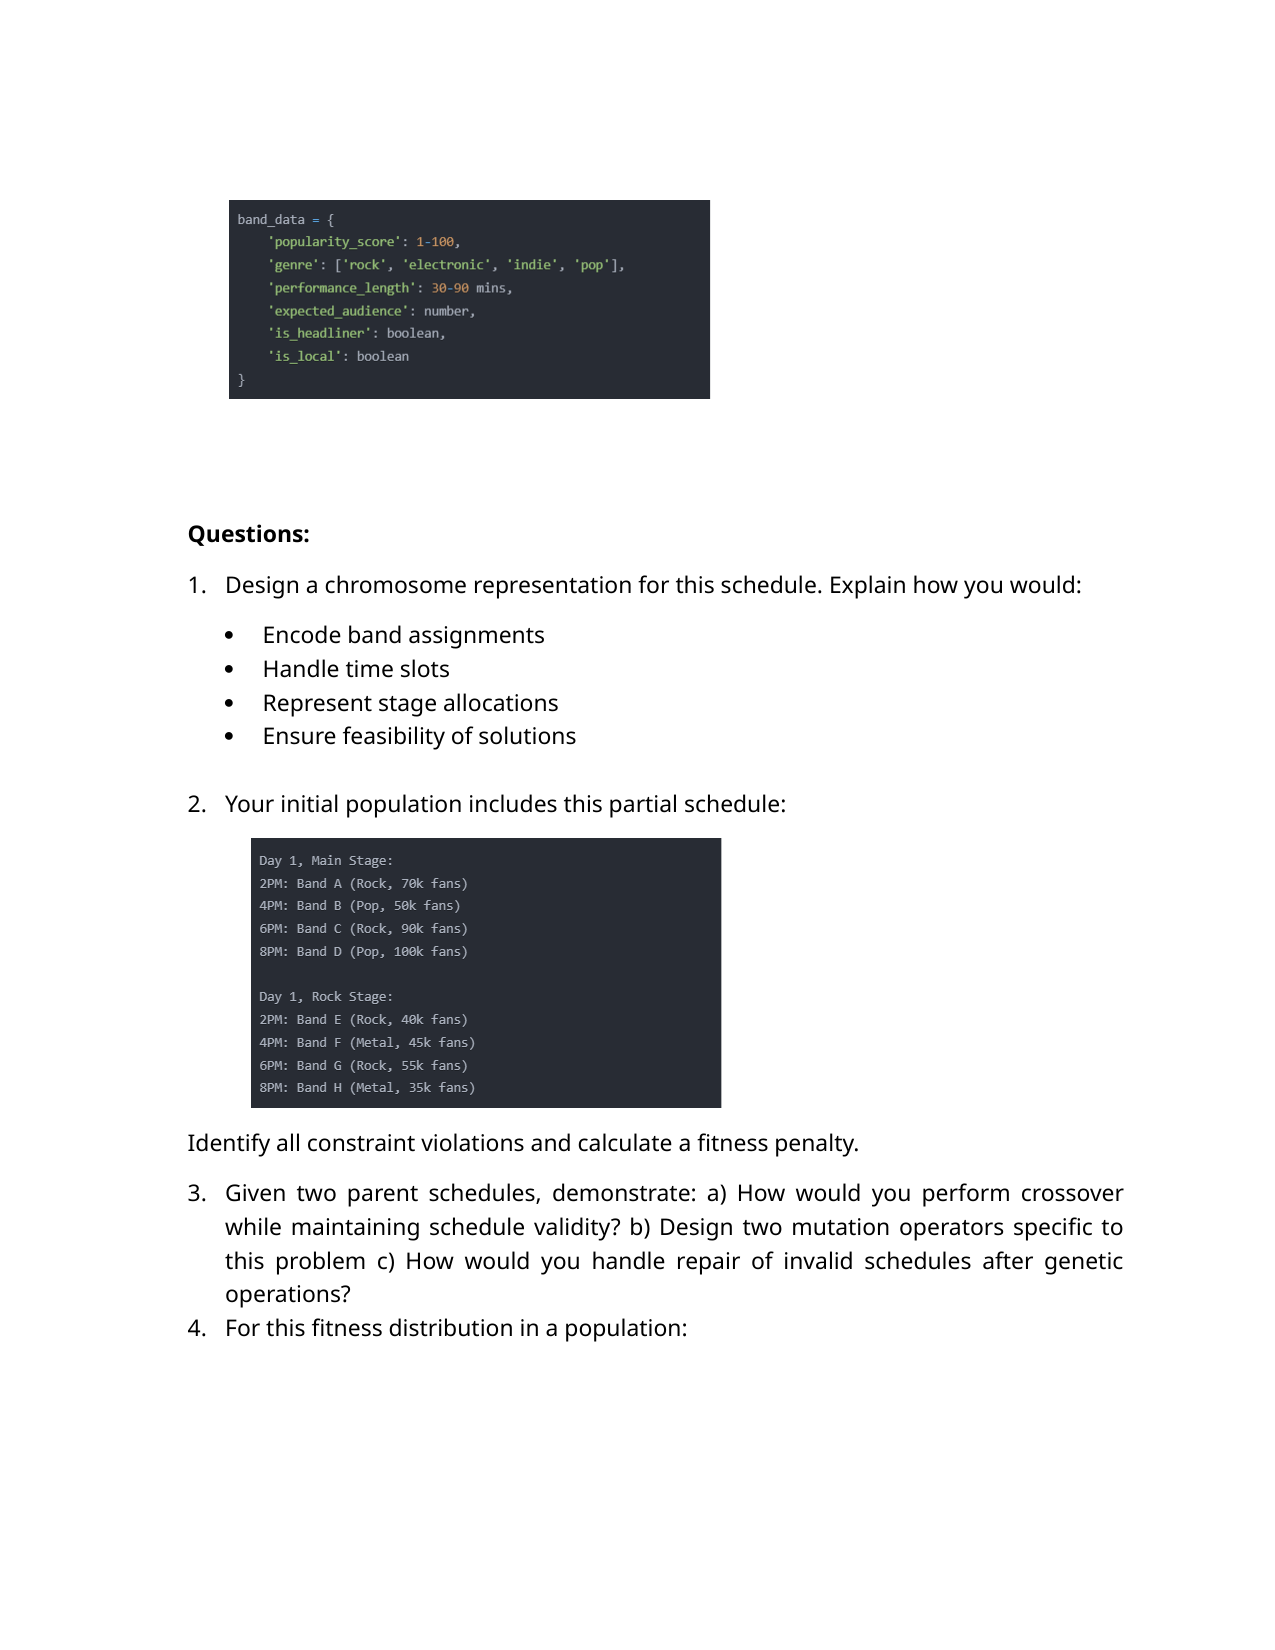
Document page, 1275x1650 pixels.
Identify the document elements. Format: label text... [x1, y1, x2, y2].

list Encode band assignments [225, 619, 1125, 650]
list Represent stage allocations [225, 686, 1125, 718]
picture [229, 200, 711, 399]
list Your initial population includes this partial schedule: [187, 788, 1125, 819]
text Questions: [187, 518, 1125, 549]
list Given two parent schedules, demonstrate: a) How would you perform crossover while maintaining schedule validity? b) Design two mutation operators specific to this problem c) How would you handle repair of invalid schedules after genetic operations? [187, 1177, 1125, 1310]
list Design a chromosome representation for this schedule. Explain how you would: [187, 568, 1125, 600]
picture [251, 838, 722, 1108]
list Ensure feasibility of solutions [225, 720, 1125, 751]
text Identify all constraint violations and calculate a fitness penalty. [187, 1127, 1125, 1158]
list For this fitness distribution in a population: [187, 1312, 1125, 1343]
list Handle time slots [225, 653, 1125, 684]
